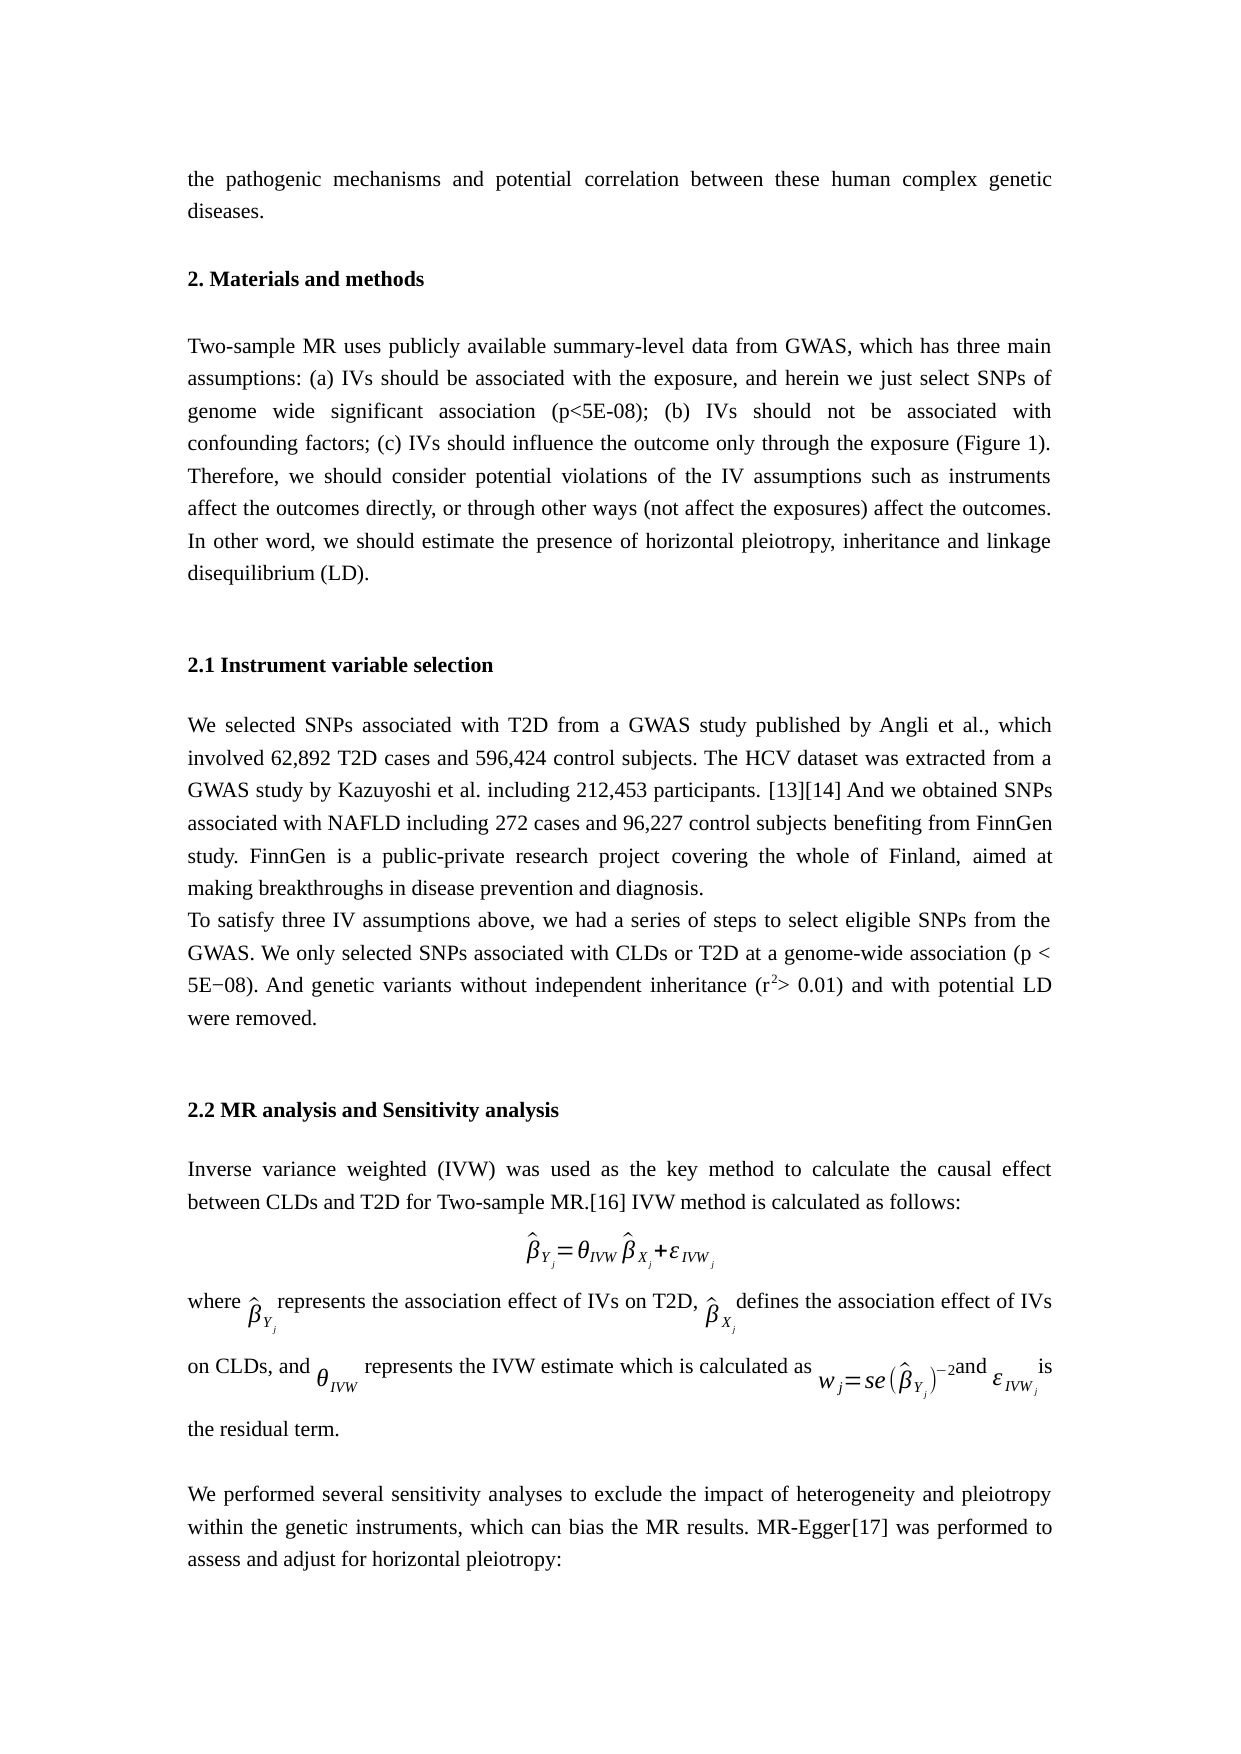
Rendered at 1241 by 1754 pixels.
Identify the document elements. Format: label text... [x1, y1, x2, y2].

text where represents the association effect of IVs on T2D, defines the association effect of IVs on CLDs, and represents the IVW estimate which is calculated as and is the residual term. [187, 1283, 1053, 1445]
text To satisfy three IV assumptions above, we had a series of steps to select eligible SNPs from the GWAS. We only selected SNPs associated with CLDs or T2D at a genome-wide association (p < 5E−08). And genetic variants without independent inheritance (r2> 0.01) and with potential LD were removed. [187, 903, 1053, 1033]
subtitle 2.2 MR analysis and Sensitivity analysis [187, 1093, 1053, 1126]
text We performed several sensitivity analyses to exclude the impact of heterogeneity and pleiotropy within the genetic instruments, which can bias the MR results. MR-Egger[17] was performed to assess and adjust for horizontal pleiotropy: [187, 1478, 1053, 1575]
subtitle 2.1 Instrument variable selection [187, 649, 1053, 681]
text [187, 162, 1053, 227]
text We selected SNPs associated with T2D from a GWAS study published by Angli et al., which involved 62,892 T2D cases and 596,424 control subjects. The HCV dataset was extracted from a GWAS study by Kazuyoshi et al. including 212,453 participants. [13][14] And we obtained SNPs associated with NAFLD including 272 cases and 96,227 control subjects benefiting from FinnGen study. FinnGen is a public-private research project covering the whole of Finland, aimed at making breakthroughs in disease prevention and diagnosis. [187, 708, 1053, 903]
text Inverse variance weighted (IVW) was used as the key method to calculate the causal effect between CLDs and T2D for Two-sample MR.[16] IVW method is calculated as follows: [187, 1153, 1053, 1218]
text Two-sample MR uses publicly available summary-level data from GWAS, which has three main assumptions: (a) IVs should be associated with the exposure, and herein we just select SNPs of genome wide significant association (p<5E-08); (b) IVs should not be associated with confounding factors; (c) IVs should influence the outcome only through the exposure (Figure 1). Therefore, we should consider potential violations of the IV assumptions such as instruments affect the outcomes directly, or through other ways (not affect the exposures) affect the outcomes. In other word, we should estimate the presence of horizontal pleiotropy, inheritance and linkage disequilibrium (LD). [187, 329, 1053, 589]
subtitle 2. Materials and methods [187, 262, 1053, 295]
